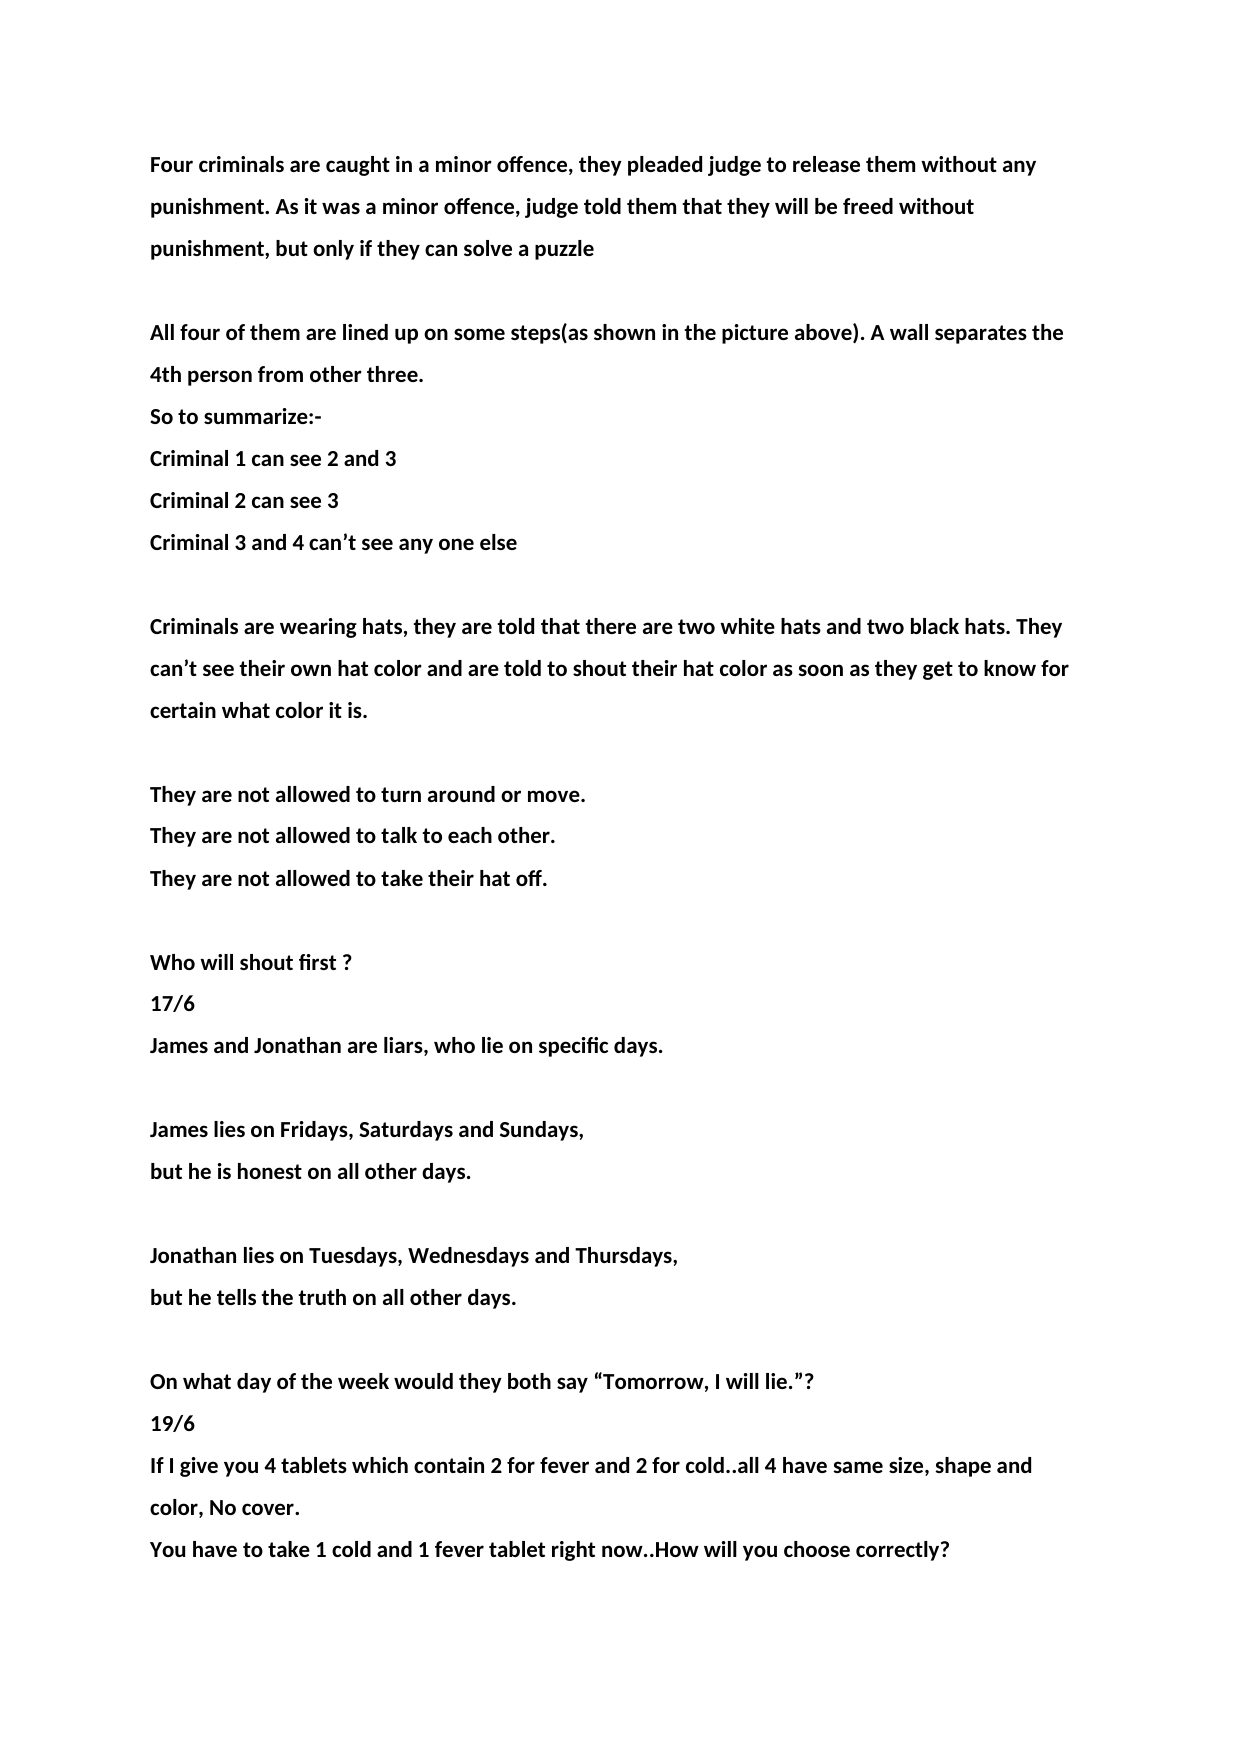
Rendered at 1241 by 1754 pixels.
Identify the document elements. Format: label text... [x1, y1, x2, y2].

text If I give you 4 tablets which contain 2 for fever and 2 for cold..all 4 have same size, shape and color, No cover. [150, 1451, 1090, 1521]
text 19/6 [150, 1409, 1090, 1437]
text Four criminals are caught in a minor offence, they pleaded judge to release them without any punishment. As it was a minor offence, judge told them that they will be freed without punishment, but only if they can solve a puzzle [150, 150, 1090, 262]
text but he is honest on all other days. [150, 1157, 1090, 1186]
text You have to take 1 cold and 1 fever tablet right now..How will you choose correctly? [150, 1535, 1090, 1563]
text Jonathan lies on Tuesdays, Wednesdays and Thursdays, [150, 1241, 1090, 1269]
text Criminals are wearing hats, they are told that there are two white hats and two black hats. They can’t see their own hat color and are told to shout their hat color as soon as they get to know for certain what color it is. [150, 612, 1090, 724]
text Who will shout first ? [150, 948, 1090, 976]
text Criminal 1 can see 2 and 3 [150, 444, 1090, 472]
text 17/6 [150, 989, 1090, 1018]
text James and Jonathan are liars, who lie on specific days. [150, 1032, 1090, 1059]
text They are not allowed to take their hat off. [150, 864, 1090, 892]
text James lies on Fridays, Saturdays and Sundays, [150, 1116, 1090, 1143]
text Criminal 2 can see 3 [150, 486, 1090, 514]
text Criminal 3 and 4 can’t see any one else [150, 528, 1090, 556]
text All four of them are lined up on some steps(as shown in the picture above). A wall separates the 4th person from other three. [150, 318, 1090, 388]
text They are not allowed to talk to each other. [150, 822, 1090, 850]
text So to summarize:- [150, 402, 1090, 430]
text but he tells the truth on all other days. [150, 1283, 1090, 1311]
text On what day of the week would they both say “Tomorrow, I will lie.”? [150, 1367, 1090, 1395]
text They are not allowed to turn around or move. [150, 780, 1090, 808]
